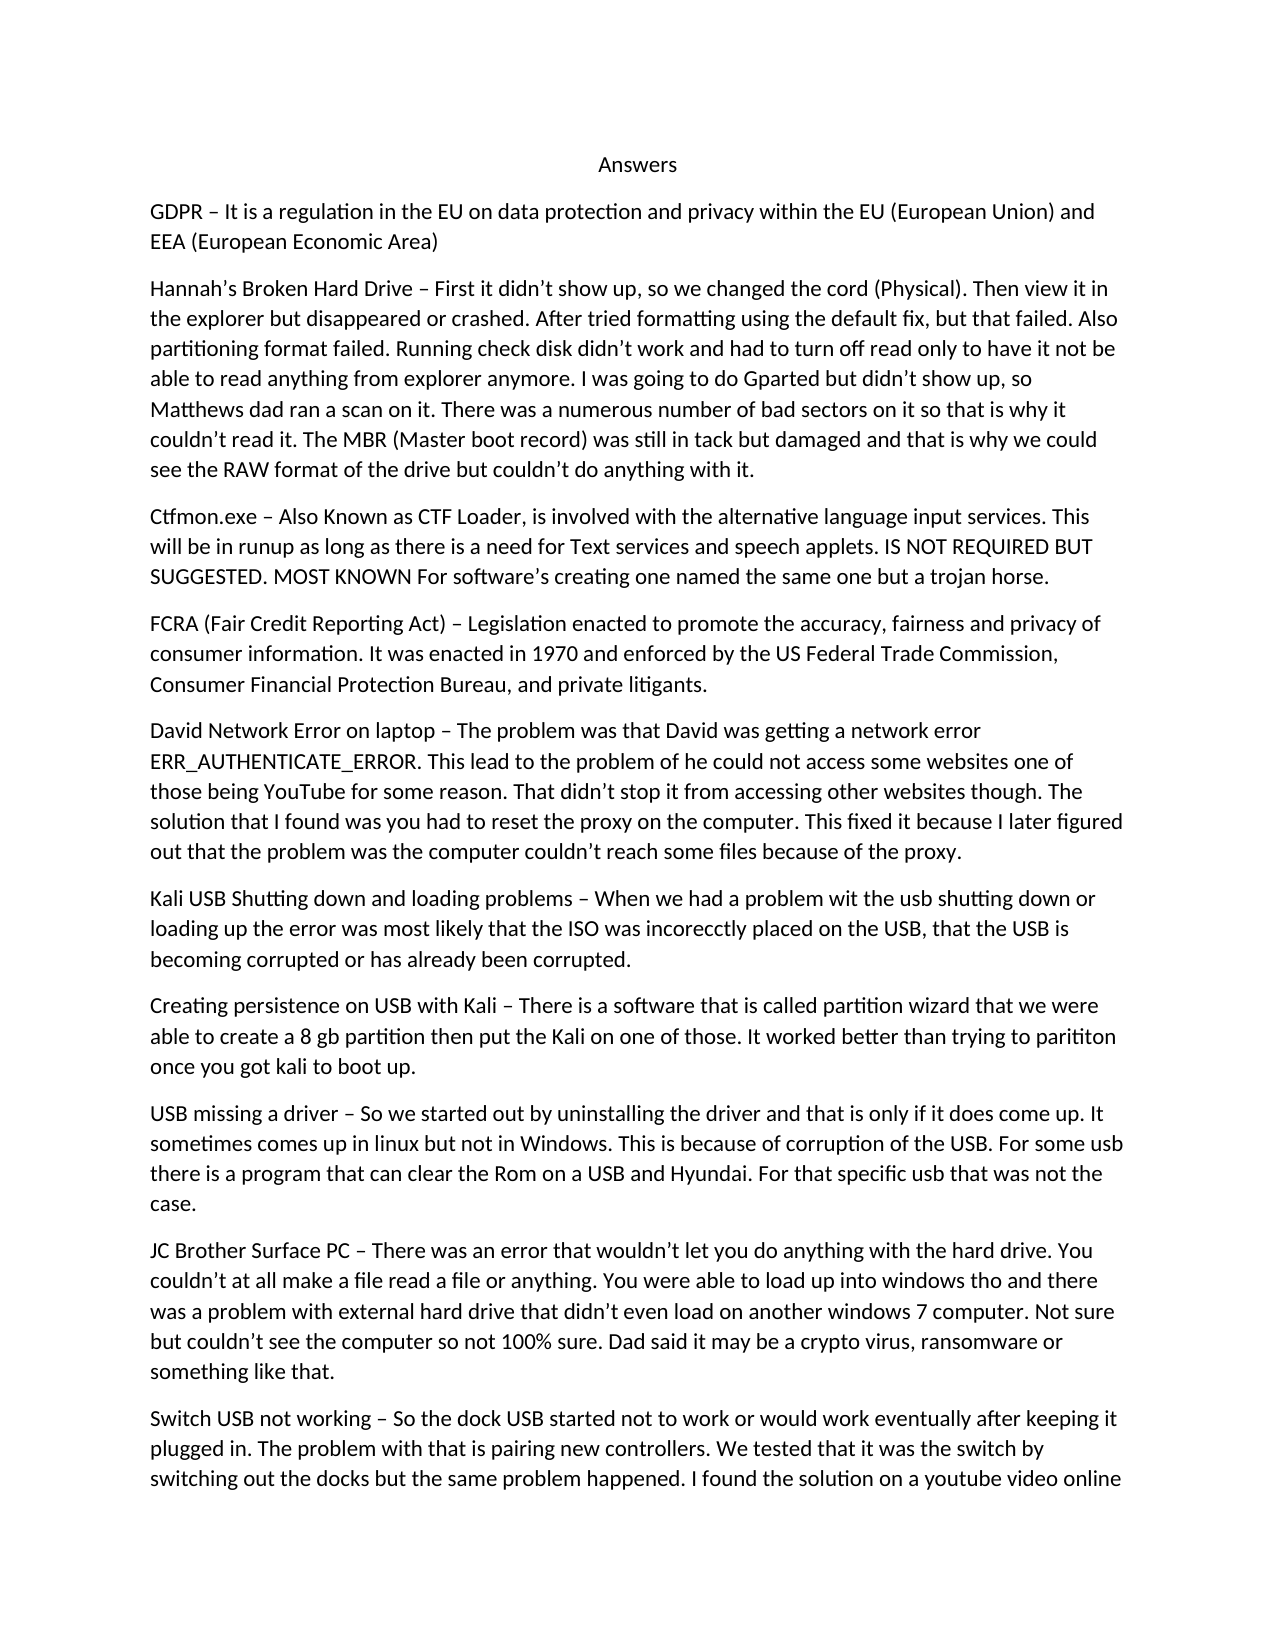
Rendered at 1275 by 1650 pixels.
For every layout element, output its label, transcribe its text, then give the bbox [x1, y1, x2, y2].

text USB missing a driver – So we started out by uninstalling the driver and that is only if it does come up. It sometimes comes up in linux but not in Windows. This is because of corruption of the USB. For some usb there is a program that can clear the Rom on a USB and Hyundai. For that specific usb that was not the case. [150, 1099, 1125, 1218]
text David Network Error on laptop – The problem was that David was getting a network error ERR_AUTHENTICATE_ERROR. This lead to the problem of he could not access some websites one of those being YouTube for some reason. That didn’t stop it from accessing other websites though. The solution that I found was you had to reset the proxy on the computer. This fixed it because I later figured out that the problem was the computer couldn’t reach some files because of the proxy. [150, 717, 1125, 866]
text Creating persistence on USB with Kali – There is a software that is called partition wizard that we were able to create a 8 gb partition then put the Kali on one of those. It worked better than trying to parititon once you got kali to boot up. [150, 992, 1125, 1080]
text FCRA (Fair Credit Reporting Act) – Legislation enacted to promote the accuracy, fairness and privacy of consumer information. It was enacted in 1970 and enforced by the US Federal Trade Commission, Consumer Financial Protection Bureau, and private litigants. [150, 609, 1125, 698]
text Kali USB Shutting down and loading problems – When we had a problem wit the usb shutting down or loading up the error was most likely that the ISO was incorecctly placed on the USB, that the USB is becoming corrupted or has already been corrupted. [150, 884, 1125, 973]
text Hannah’s Broken Hard Drive – First it didn’t show up, so we changed the cord (Physical). Then view it in the explorer but disappeared or crashed. After tried formatting using the default fix, but that failed. Also partitioning format failed. Running check disk didn’t work and had to turn off read only to have it not be able to read anything from explorer anymore. I was going to do Gparted but didn’t show up, so Matthews dad ran a scan on it. There was a numerous number of bad sectors on it so that is why it couldn’t read it. The MBR (Master boot record) was still in tack but damaged and that is why we could see the RAW format of the drive but couldn’t do anything with it. [150, 274, 1125, 483]
text JC Brother Surface PC – There was an error that wouldn’t let you do anything with the hard drive. You couldn’t at all make a file read a file or anything. You were able to load up into windows tho and there was a problem with external hard drive that didn’t even load on another windows 7 computer. Not sure but couldn’t see the computer so not 100% sure. Dad said it may be a crypto virus, ransomware or something like that. [150, 1236, 1125, 1385]
text Ctfmon.exe – Also Known as CTF Loader, is involved with the alternative language input services. This will be in runup as long as there is a need for Text services and speech applets. IS NOT REQUIRED BUT SUGGESTED. MOST KNOWN For software’s creating one named the same one but a trojan horse. [150, 502, 1125, 591]
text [150, 1404, 1125, 1493]
text GDPR – It is a regulation in the EU on data protection and privacy within the EU (European Union) and EEA (European Economic Area) [150, 197, 1125, 255]
text Answers [150, 150, 1125, 178]
